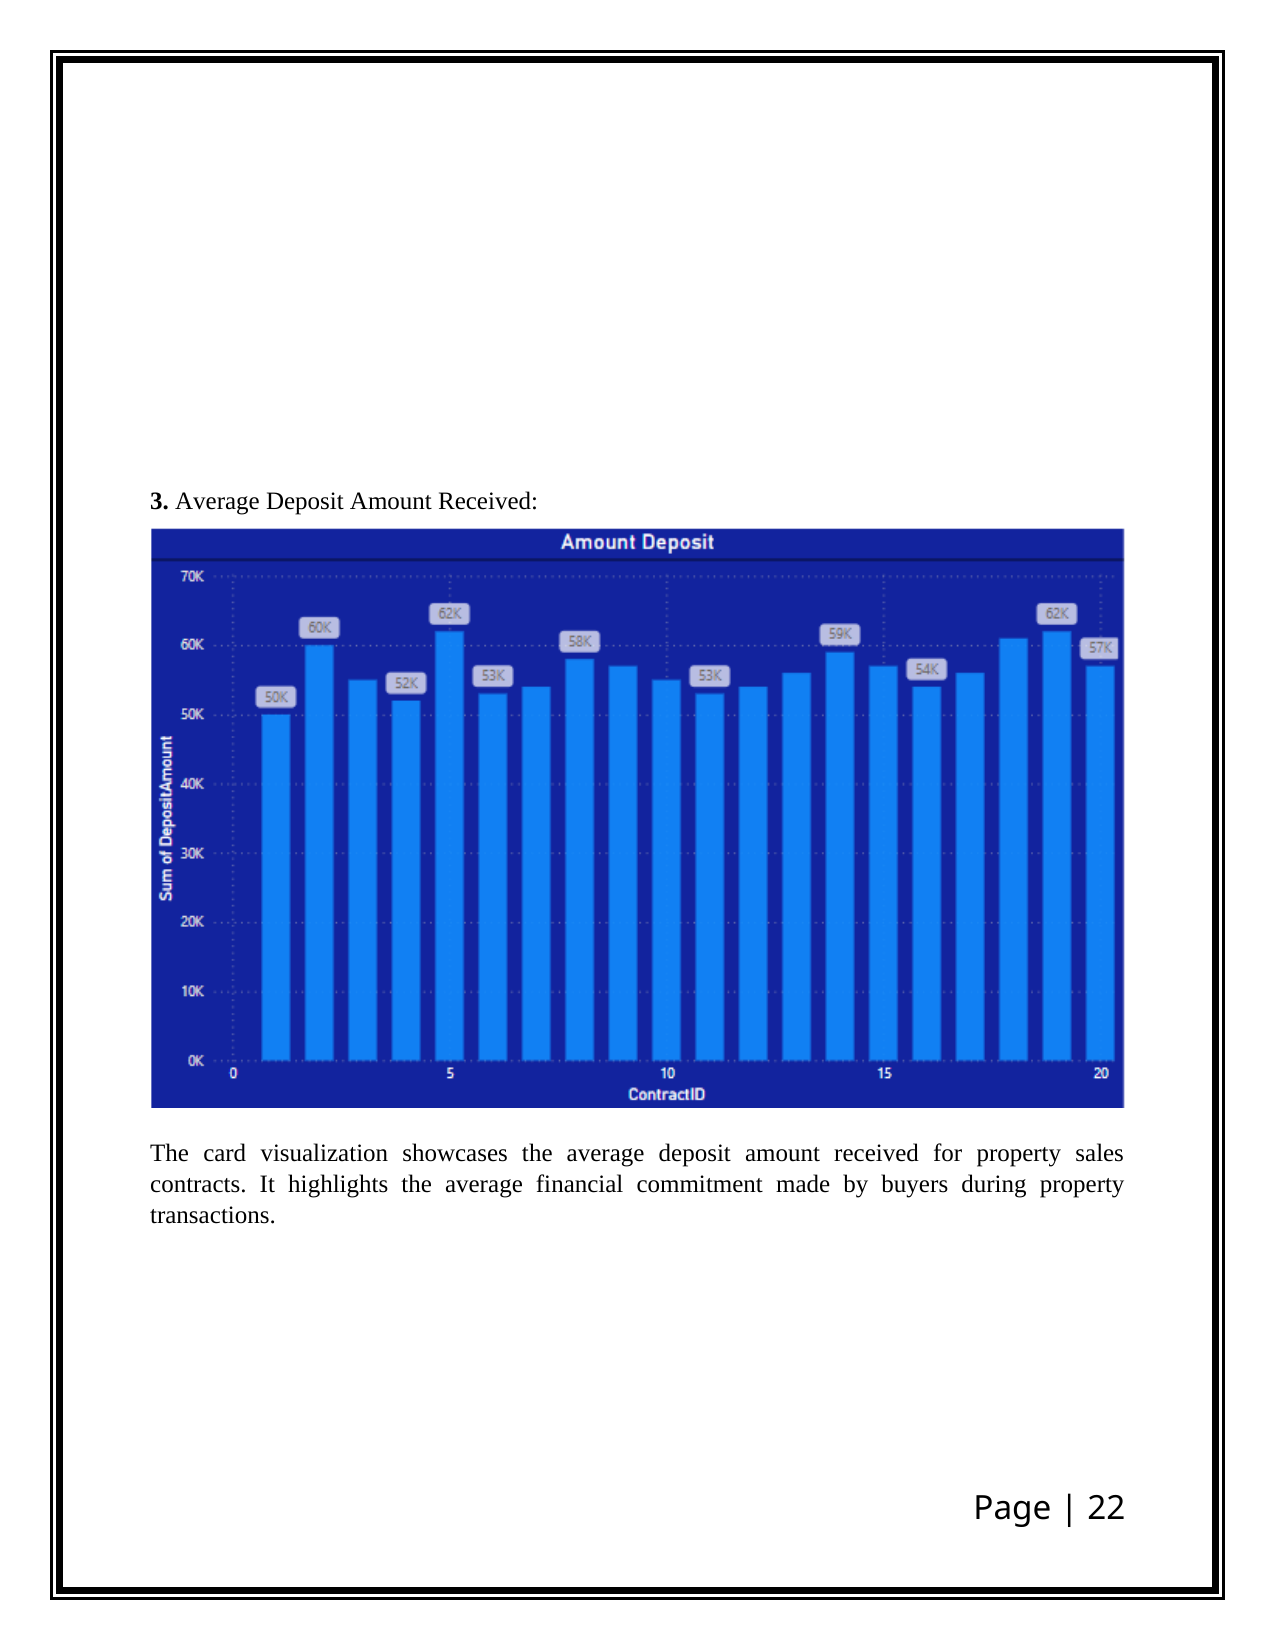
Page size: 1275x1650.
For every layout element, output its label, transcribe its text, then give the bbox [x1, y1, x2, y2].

text 3. Average Deposit Amount Received: [150, 486, 1125, 515]
picture [150, 526, 1125, 1108]
text The card visualization showcases the average deposit amount received for property sales contracts. It highlights the average financial commitment made by buyers during property transactions. [150, 1108, 1125, 1228]
